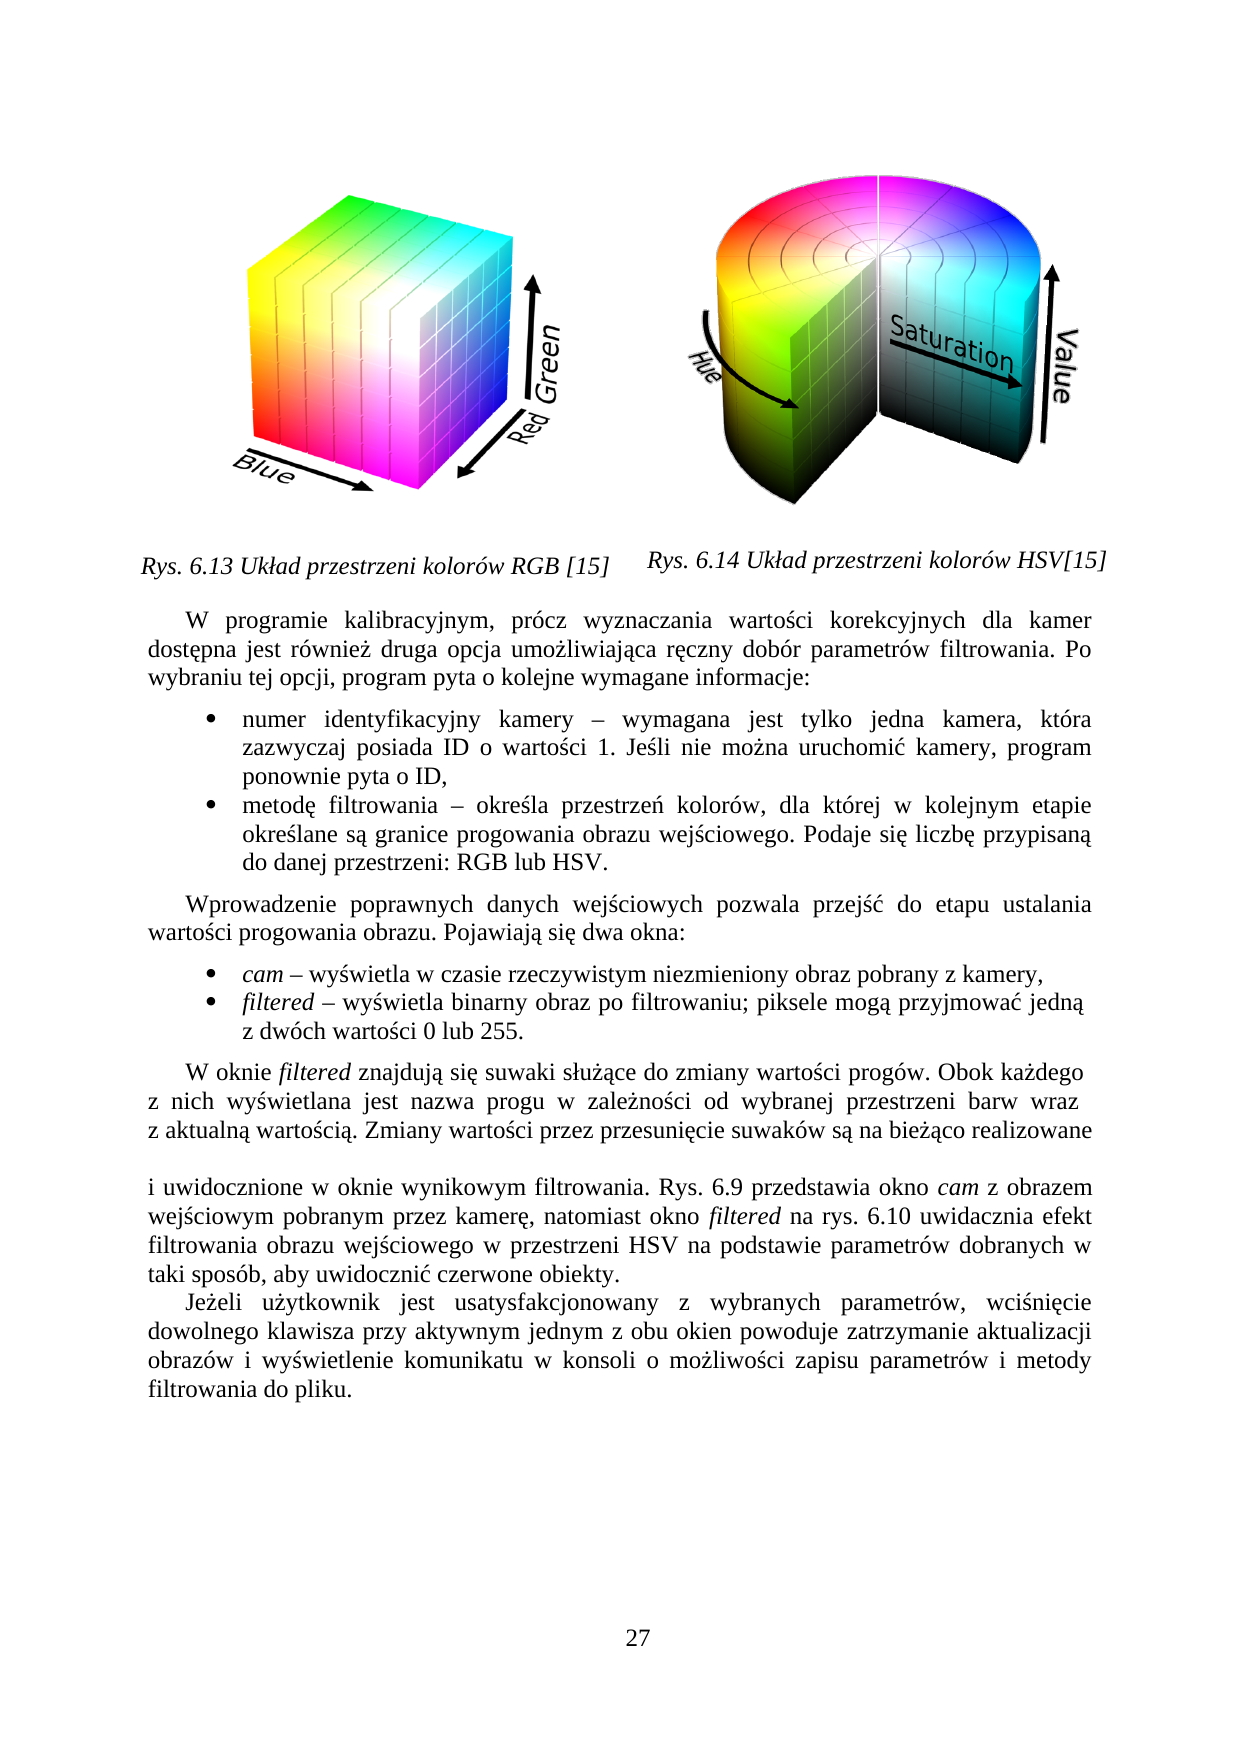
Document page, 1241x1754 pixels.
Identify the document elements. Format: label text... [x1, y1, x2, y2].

text W oknie filtered znajdują się suwaki służące do zmiany wartości progów. Obok każdego z nich wyświetlana jest nazwa progu w zależności od wybranej przestrzeni barw wraz z aktualną wartością. Zmiany wartości przez przesunięcie suwaków są na bieżąco realizowane i uwidocznione w oknie wynikowym filtrowania. Rys. 6.9 przedstawia okno cam z obrazem wejściowym pobranym przez kamerę, natomiast okno filtered na rys. 6.10 uwidacznia efekt filtrowania obrazu wejściowego w przestrzeni HSV na podstawie parametrów dobranych w taki sposób, aby uwidocznić czerwone obiekty. [148, 1057, 1093, 1287]
picture [668, 153, 1088, 521]
text cam – wyświetla w czasie rzeczywistym niezmieniony obraz pobrany z kamery, [207, 959, 1093, 987]
text numer identyfikacyjny kamery – wymagana jest tylko jedna kamera, która zazwyczaj posiada ID o wartości 1. Jeśli nie można uruchomić kamery, program ponownie pyta o ID, [207, 704, 1093, 790]
text Jeżeli użytkownik jest usatysfakcjonowany z wybranych parametrów, wciśnięcie dowolnego klawisza przy aktywnym jednym z obu okien powoduje zatrzymanie aktualizacji obrazów i wyświetlenie komunikatu w konsoli o możliwości zapisu parametrów i metody filtrowania do pliku. [148, 1287, 1093, 1402]
text filtered – wyświetla binarny obraz po filtrowaniu; piksele mogą przyjmować jedną z dwóch wartości 0 lub 255. [207, 987, 1093, 1045]
text W programie kalibracyjnym, prócz wyznaczania wartości korekcyjnych dla kamer dostępna jest również druga opcja umożliwiająca ręczny dobór parametrów filtrowania. Po wybraniu tej opcji, program pyta o kolejne wymagane informacje: [148, 605, 1093, 691]
picture [129, 147, 635, 527]
text Wprowadzenie poprawnych danych wejściowych pozwala przejść do etapu ustalania wartości progowania obrazu. Pojawiają się dwa okna: [148, 889, 1093, 946]
text metodę filtrowania – określa przestrzeń kolorów, dla której w kolejnym etapie określane są granice progowania obrazu wejściowego. Podaje się liczbę przypisaną do danej przestrzeni: RGB lub HSV. [207, 790, 1093, 876]
